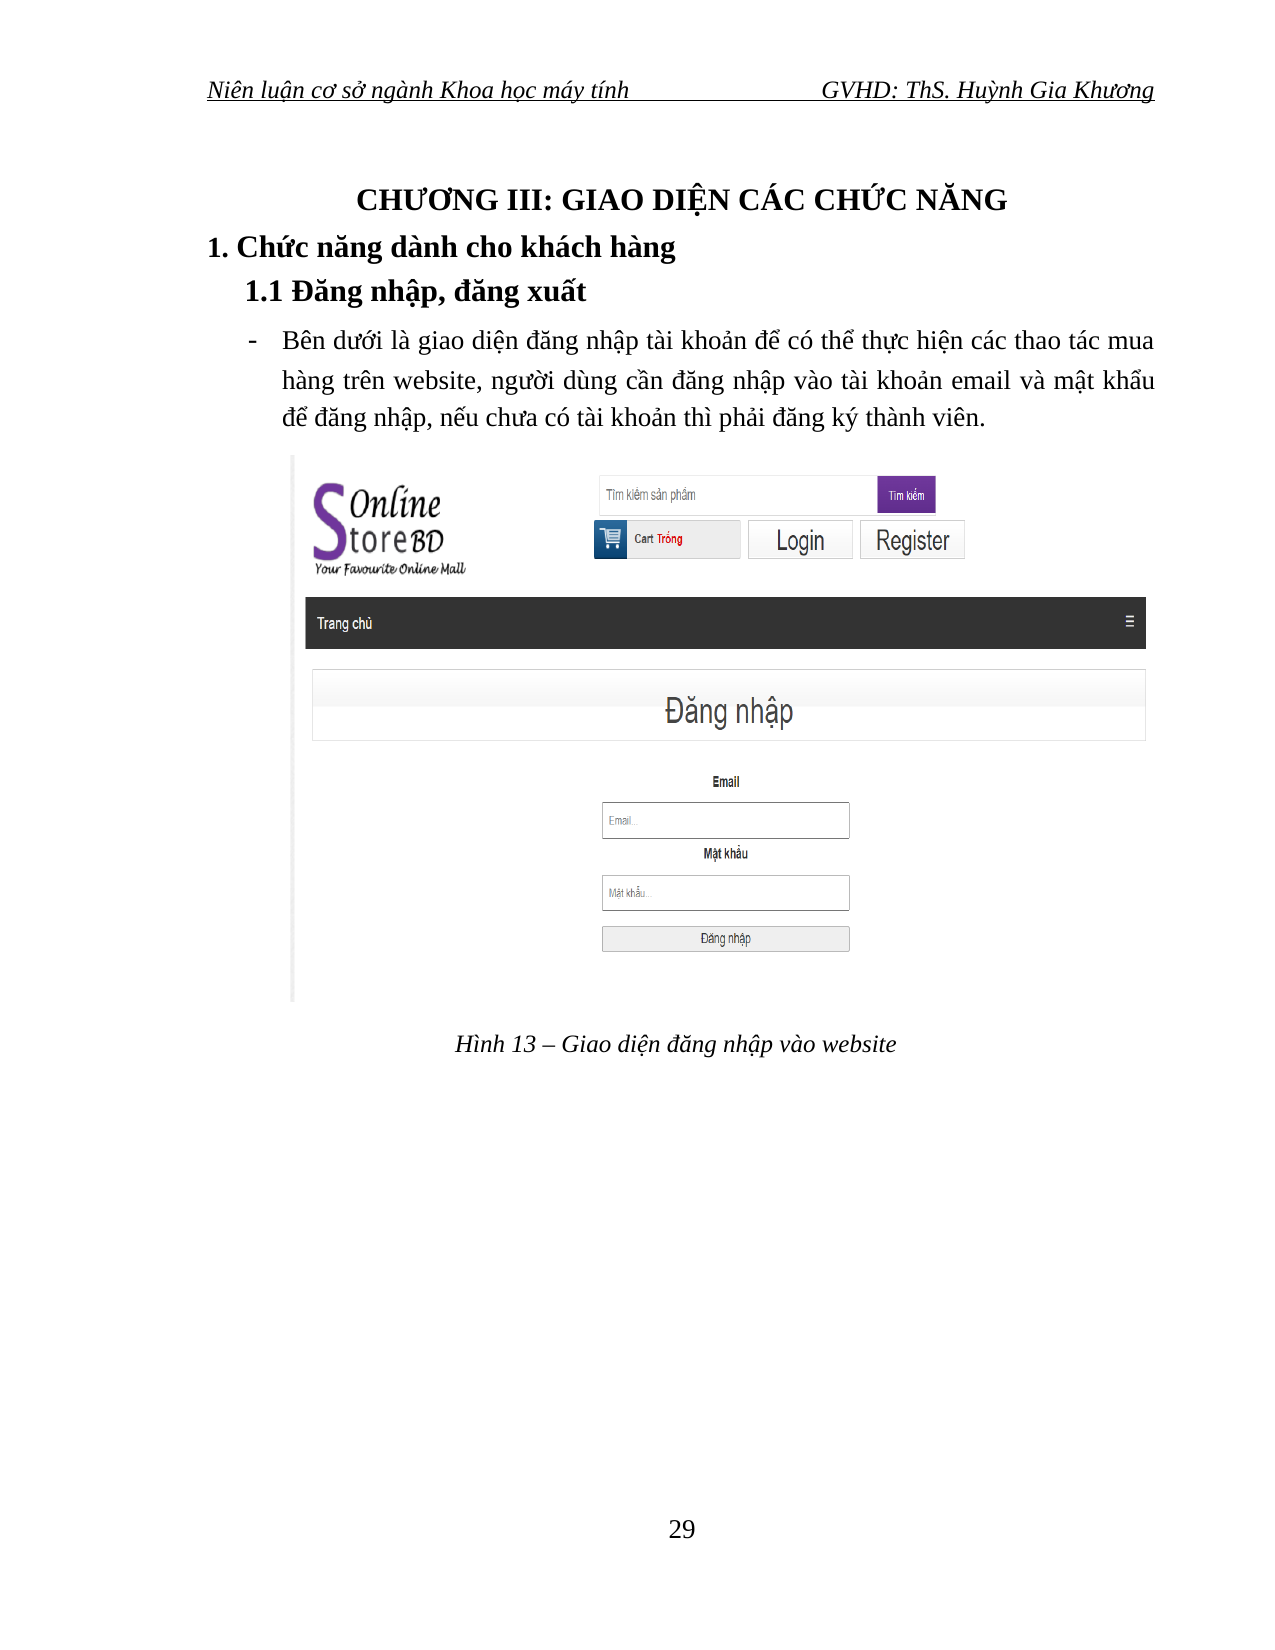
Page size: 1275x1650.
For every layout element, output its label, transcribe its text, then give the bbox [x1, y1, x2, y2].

subtitle CHƯƠNG III: GIAO DIỆN CÁC CHỨC NĂNG [207, 181, 1157, 217]
list Bên dưới là giao diện đăng nhập tài khoản để có thể thực hiện các thao tác mua hàng trên website, người dùng cần đăng nhập vào tài khoản email và mật khẩu để đăng nhập, nếu chưa có tài khoản thì phải đăng ký thành viên. [244, 324, 1157, 432]
subtitle 1.1 Đăng nhập, đăng xuất [207, 272, 1157, 308]
picture [290, 455, 1157, 1002]
subtitle 1. Chức năng dành cho khách hàng [207, 229, 1157, 264]
